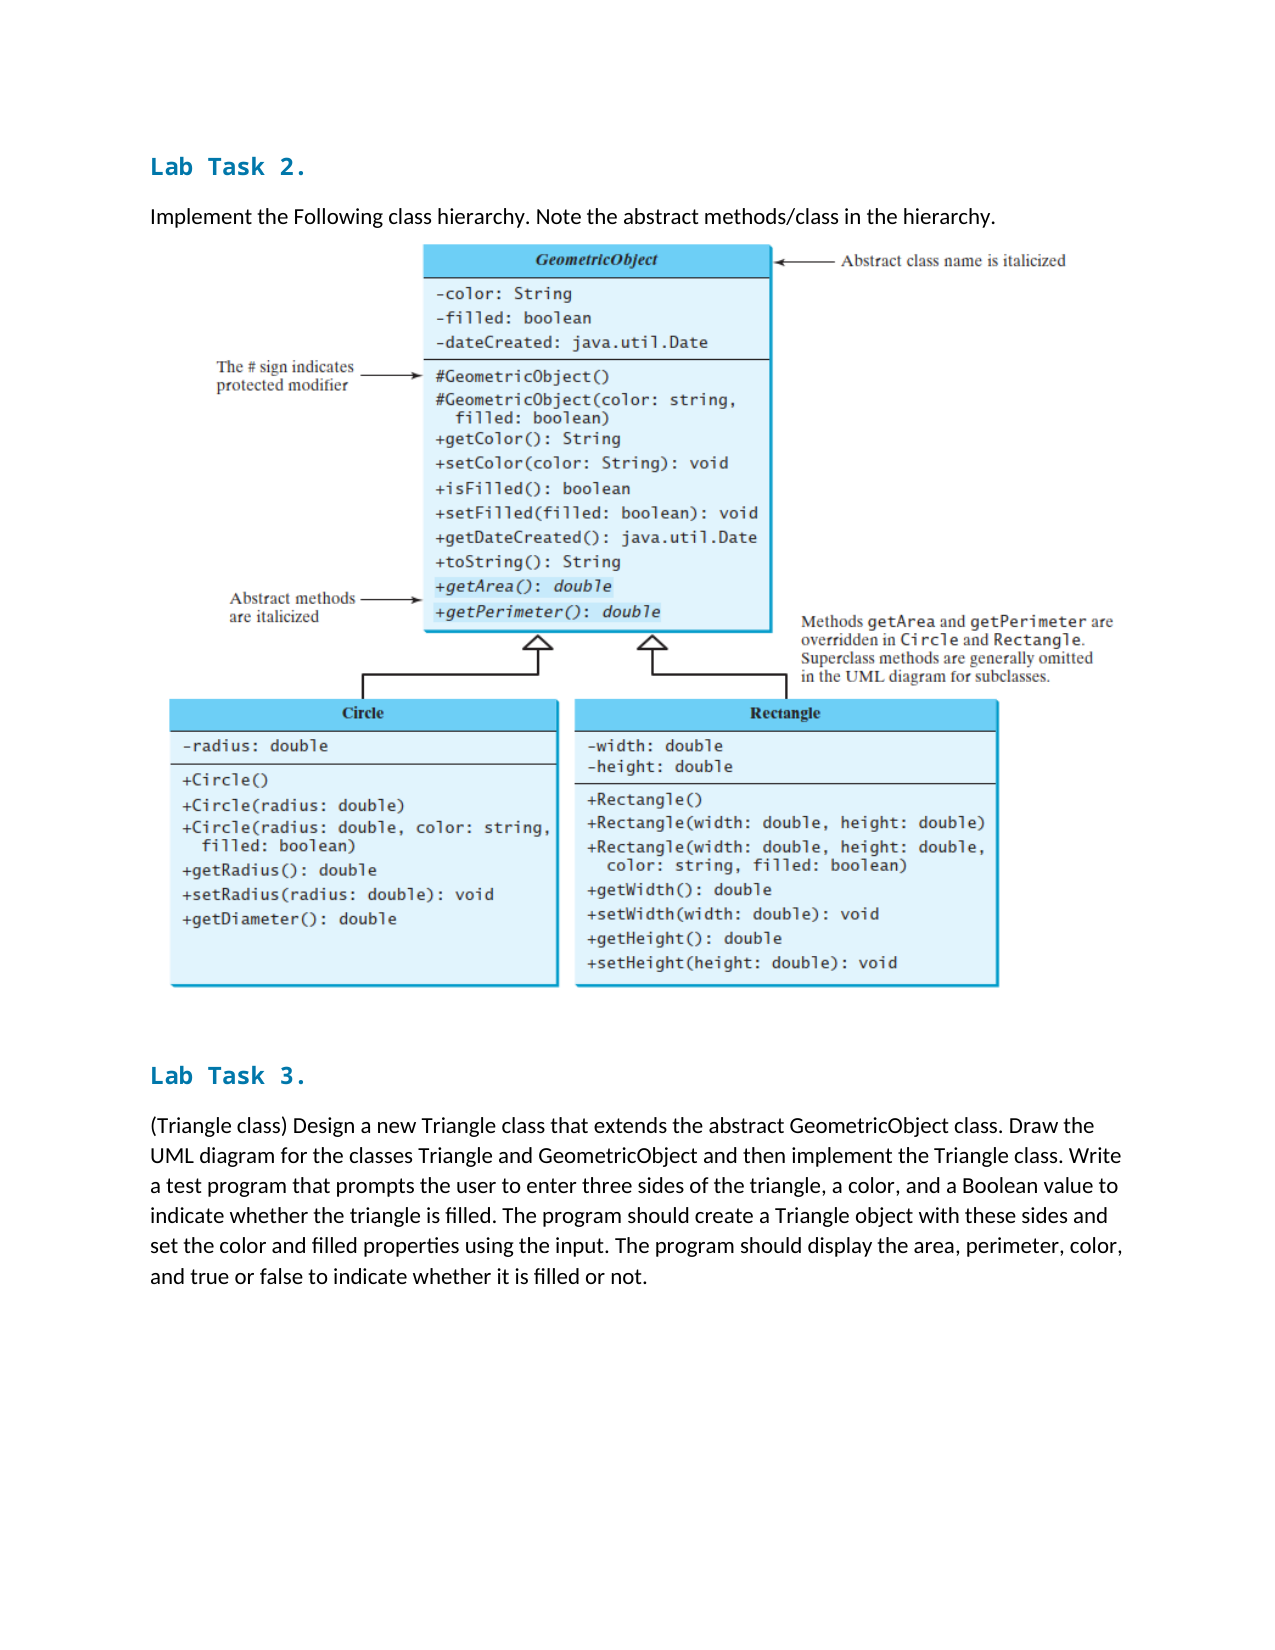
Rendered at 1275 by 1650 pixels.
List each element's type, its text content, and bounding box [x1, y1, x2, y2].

text Lab Task 3. [150, 1059, 1125, 1091]
text (Triangle class) Design a new Triangle class that extends the abstract GeometricObject class. Draw the UML diagram for the classes Triangle and GeometricObject and then implement the Triangle class. Write a test program that prompts the user to enter three sides of the triangle, a color, and a Boolean value to indicate whether the triangle is filled. The program should create a Triangle object with these sides and set the color and filled properties using the input. The program should display the area, perimeter, color, and true or false to indicate whether it is filled or not. [150, 1111, 1125, 1290]
text Implement the Following class hierarchy. Note the abstract methods/class in the hierarchy. [150, 202, 1125, 232]
picture [150, 232, 1125, 994]
text Lab Task 2. [150, 150, 1125, 183]
